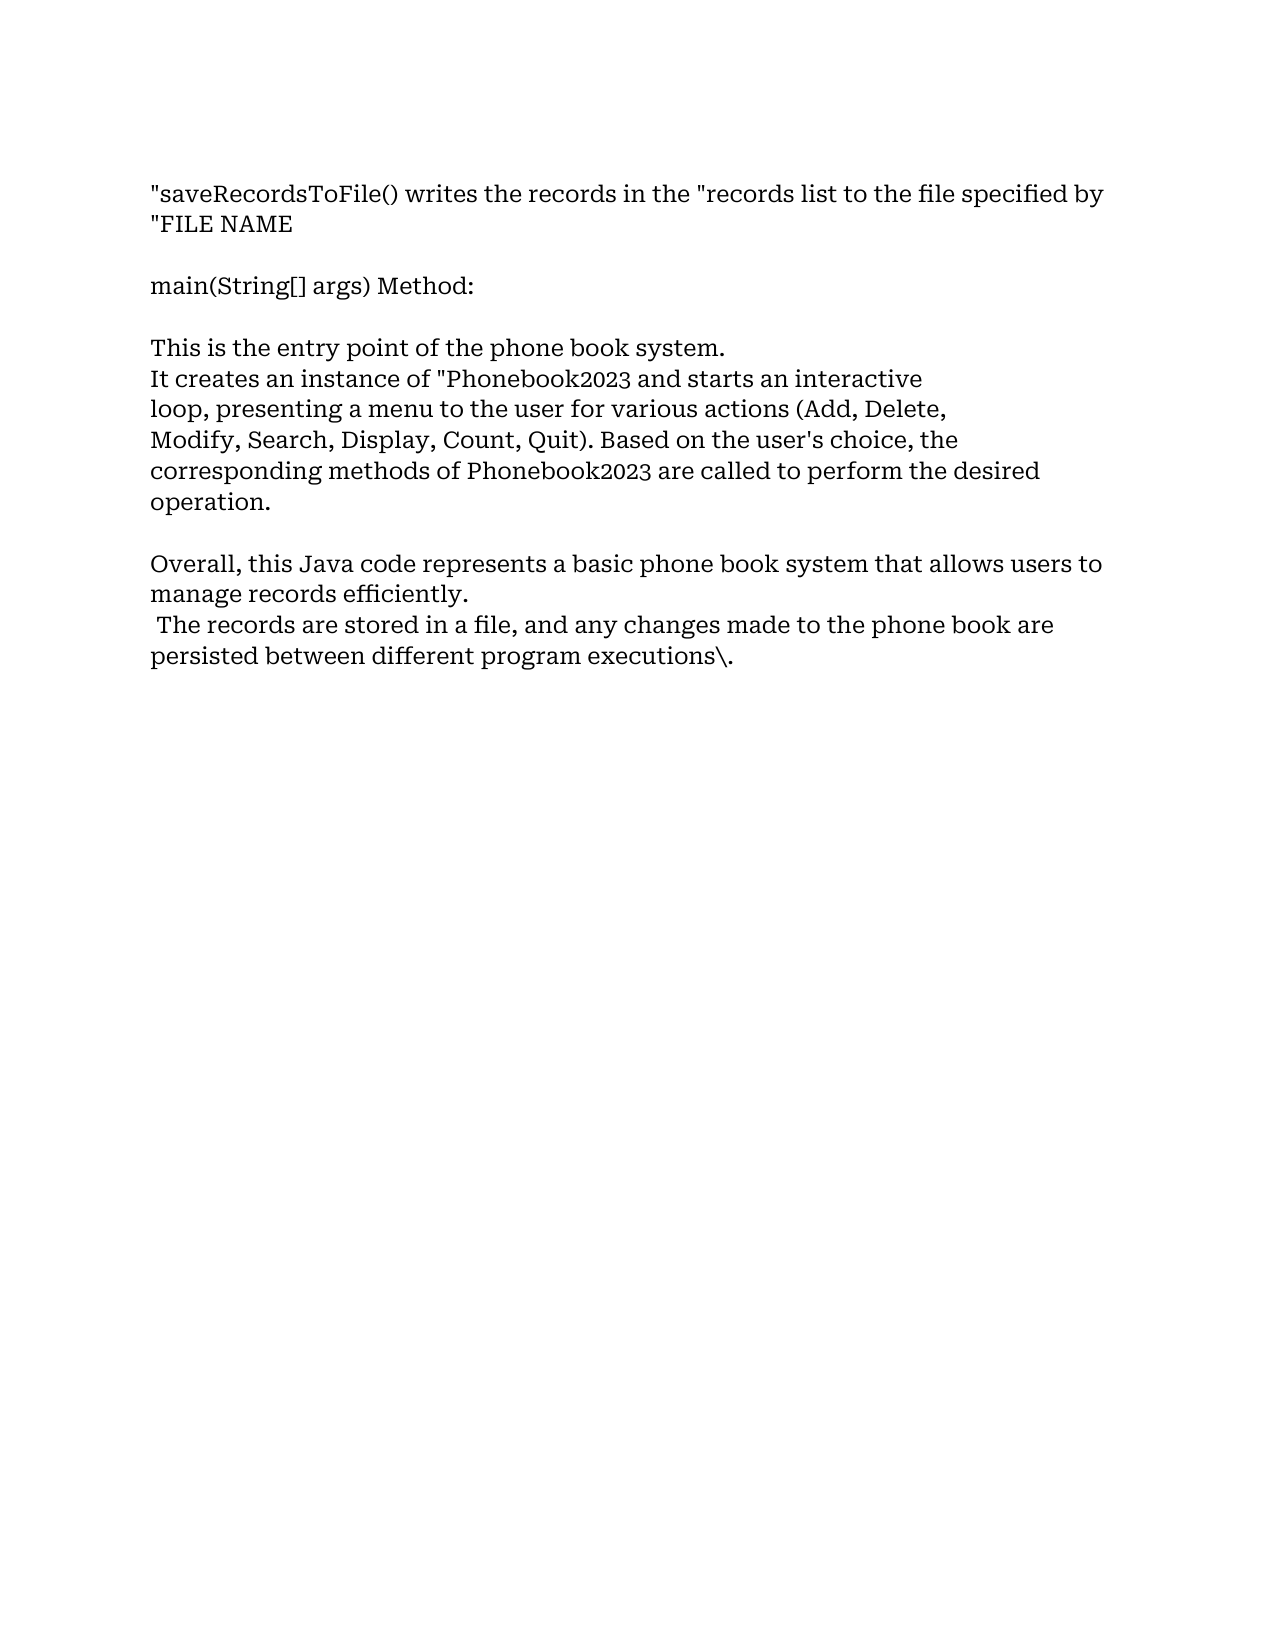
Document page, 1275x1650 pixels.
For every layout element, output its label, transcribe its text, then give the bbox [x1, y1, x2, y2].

text main(String[] args) Method: [150, 273, 1125, 300]
text The records are stored in a file, and any changes made to the phone book are persisted between different program executions\. [150, 612, 1125, 670]
text Overall, this Java code represents a basic phone book system that allows users to manage records efficiently. [150, 551, 1125, 608]
text loop, presenting a menu to the user for various actions (Add, Delete, [150, 397, 1125, 423]
text This is the entry point of the phone book system. [150, 335, 1125, 362]
text "saveRecordsToFile() writes the records in the "records list to the file specified by "FILE NAME [150, 181, 1125, 238]
text It creates an instance of "Phonebook2023 and starts an interactive [150, 366, 1125, 393]
text Modify, Search, Display, Count, Quit). Based on the user's choice, the corresponding methods of Phonebook2023 are called to perform the desired operation. [150, 427, 1125, 516]
